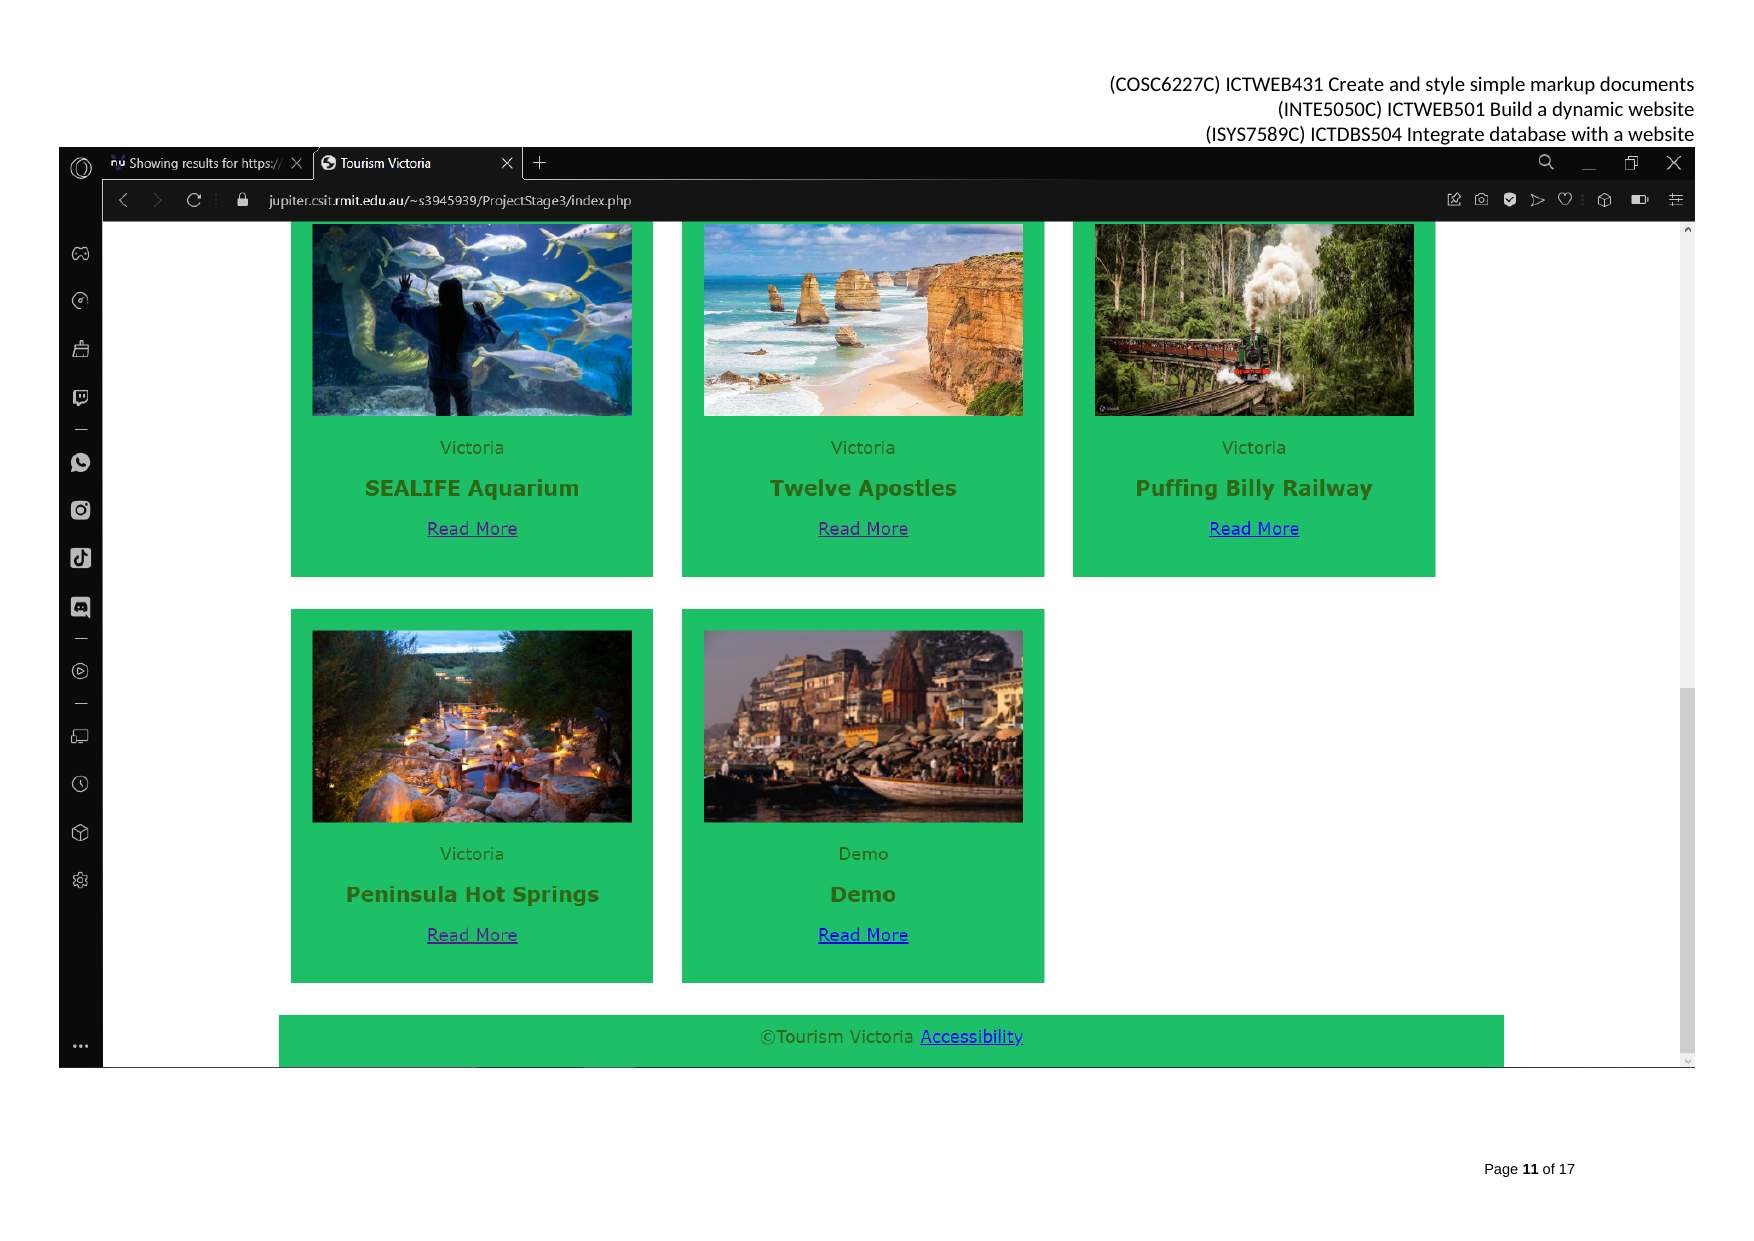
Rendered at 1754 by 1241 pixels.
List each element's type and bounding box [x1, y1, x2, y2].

picture [59, 147, 1695, 1068]
